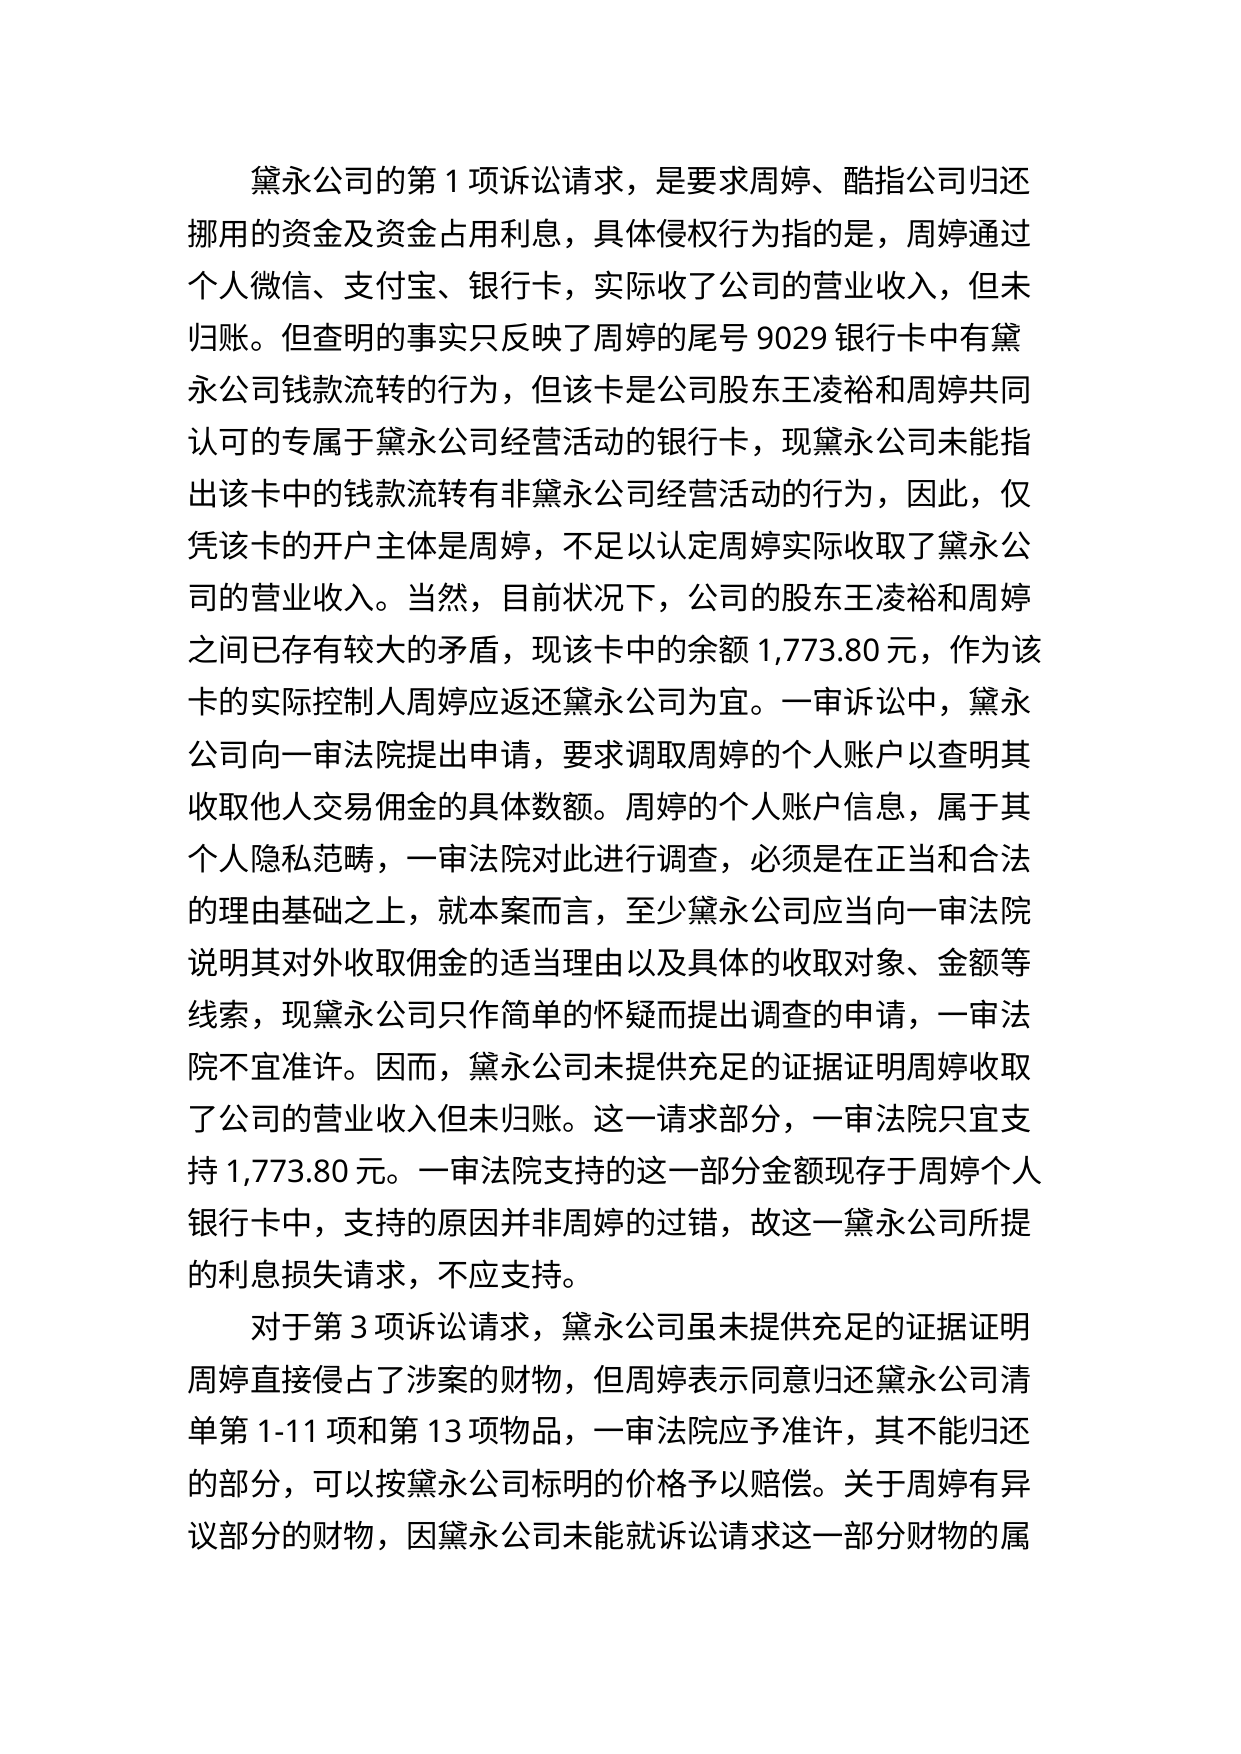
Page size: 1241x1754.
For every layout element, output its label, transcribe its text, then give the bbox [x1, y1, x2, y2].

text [187, 1296, 1053, 1556]
text 黛永公司的第1项诉讼请求，是要求周婷、酷指公司归还挪用的资金及资金占用利息，具体侵权行为指的是，周婷通过个人微信、支付宝、银行卡，实际收了公司的营业收入，但未归账。但查明的事实只反映了周婷的尾号9029银行卡中有黛永公司钱款流转的行为，但该卡是公司股东王凌裕和周婷共同认可的专属于黛永公司经营活动的银行卡，现黛永公司未能指出该卡中的钱款流转有非黛永公司经营活动的行为，因此，仅凭该卡的开户主体是周婷，不足以认定周婷实际收取了黛永公司的营业收入。当然，目前状况下，公司的股东王凌裕和周婷之间已存有较大的矛盾，现该卡中的余额1,773.80元，作为该卡的实际控制人周婷应返还黛永公司为宜。一审诉讼中，黛永公司向一审法院提出申请，要求调取周婷的个人账户以查明其收取他人交易佣金的具体数额。周婷的个人账户信息，属于其个人隐私范畴，一审法院对此进行调查，必须是在正当和合法的理由基础之上，就本案而言，至少黛永公司应当向一审法院说明其对外收取佣金的适当理由以及具体的收取对象、金额等线索，现黛永公司只作简单的怀疑而提出调查的申请，一审法院不宜准许。因而，黛永公司未提供充足的证据证明周婷收取了公司的营业收入但未归账。这一请求部分，一审法院只宜支持1,773.80元。一审法院支持的这一部分金额现存于周婷个人银行卡中，支持的原因并非周婷的过错，故这一黛永公司所提的利息损失请求，不应支持。 [187, 150, 1053, 1296]
